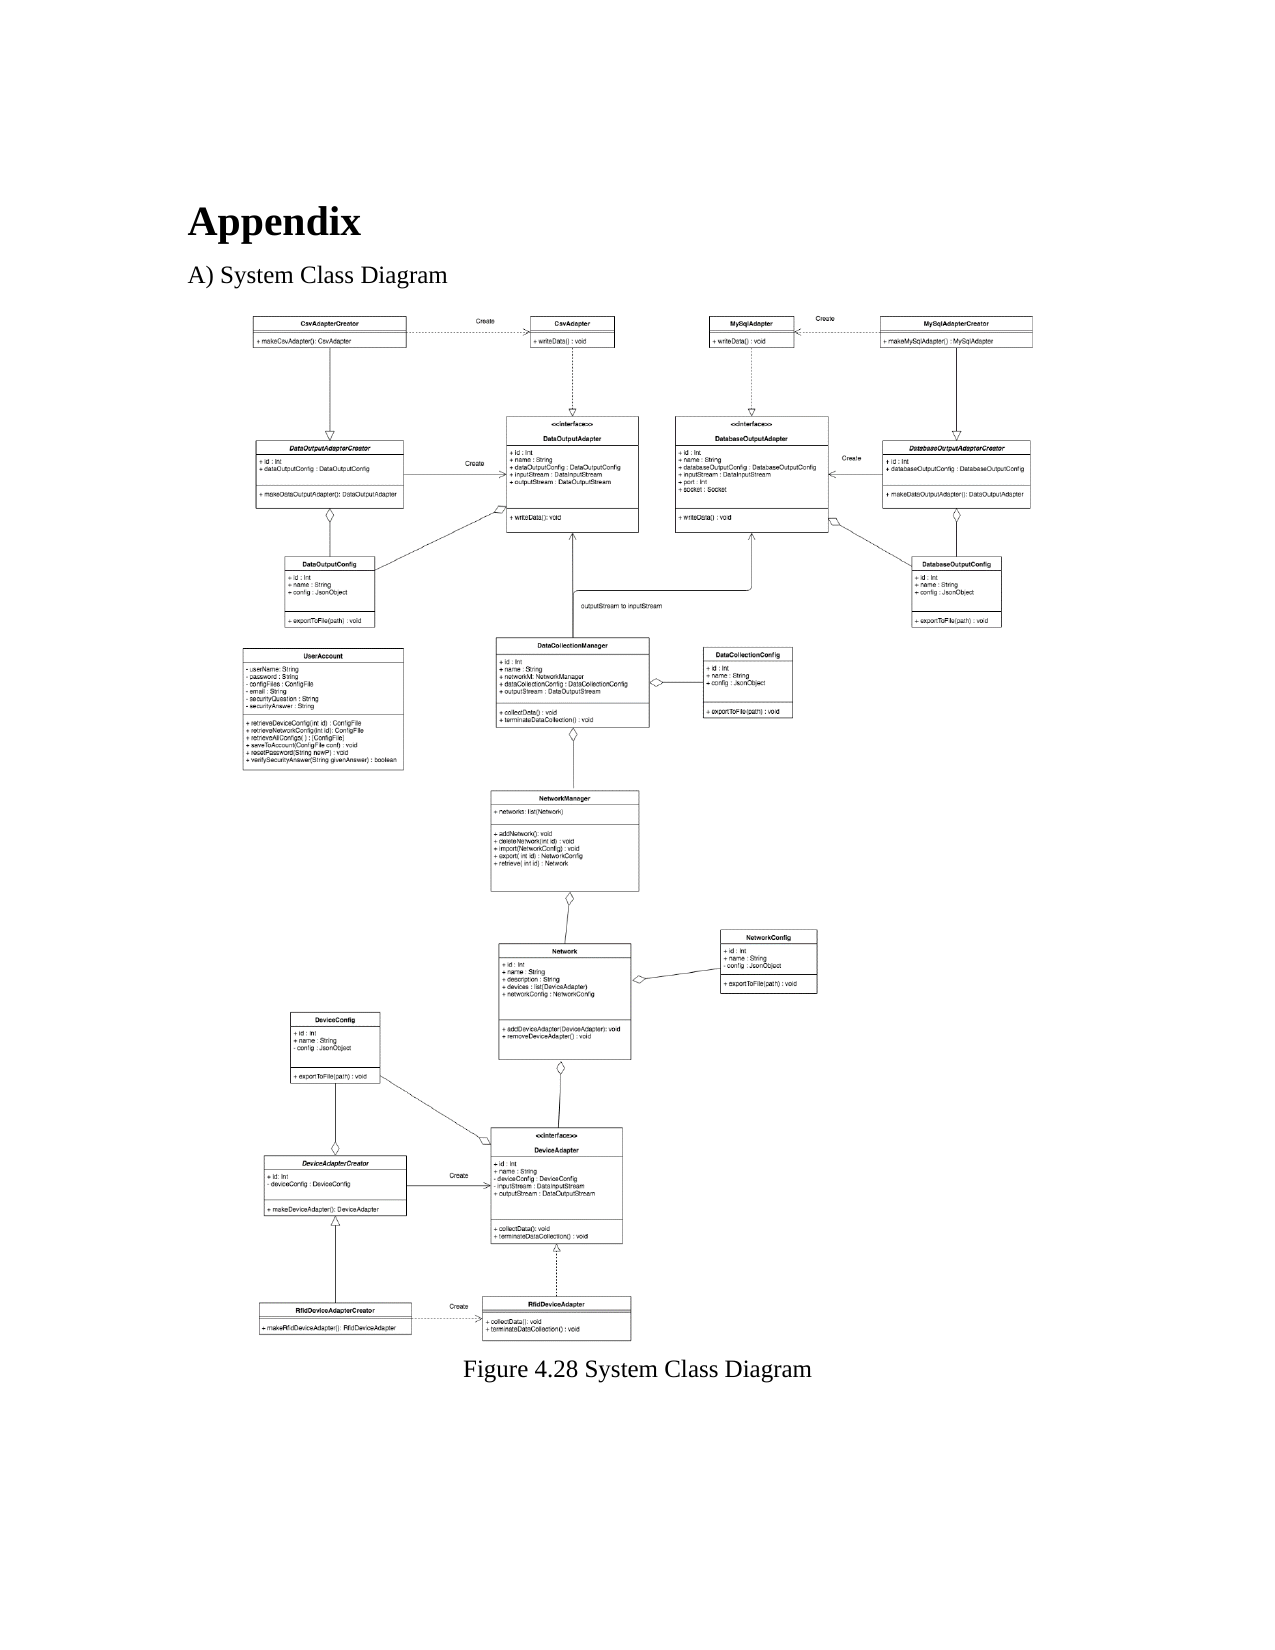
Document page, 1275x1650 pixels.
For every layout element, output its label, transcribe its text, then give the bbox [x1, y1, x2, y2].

text A) System Class Diagram [187, 260, 1087, 289]
text Figure 4.28 System Class Diagram [187, 1354, 1087, 1383]
text Appendix [187, 196, 1087, 244]
picture [242, 313, 1033, 1342]
